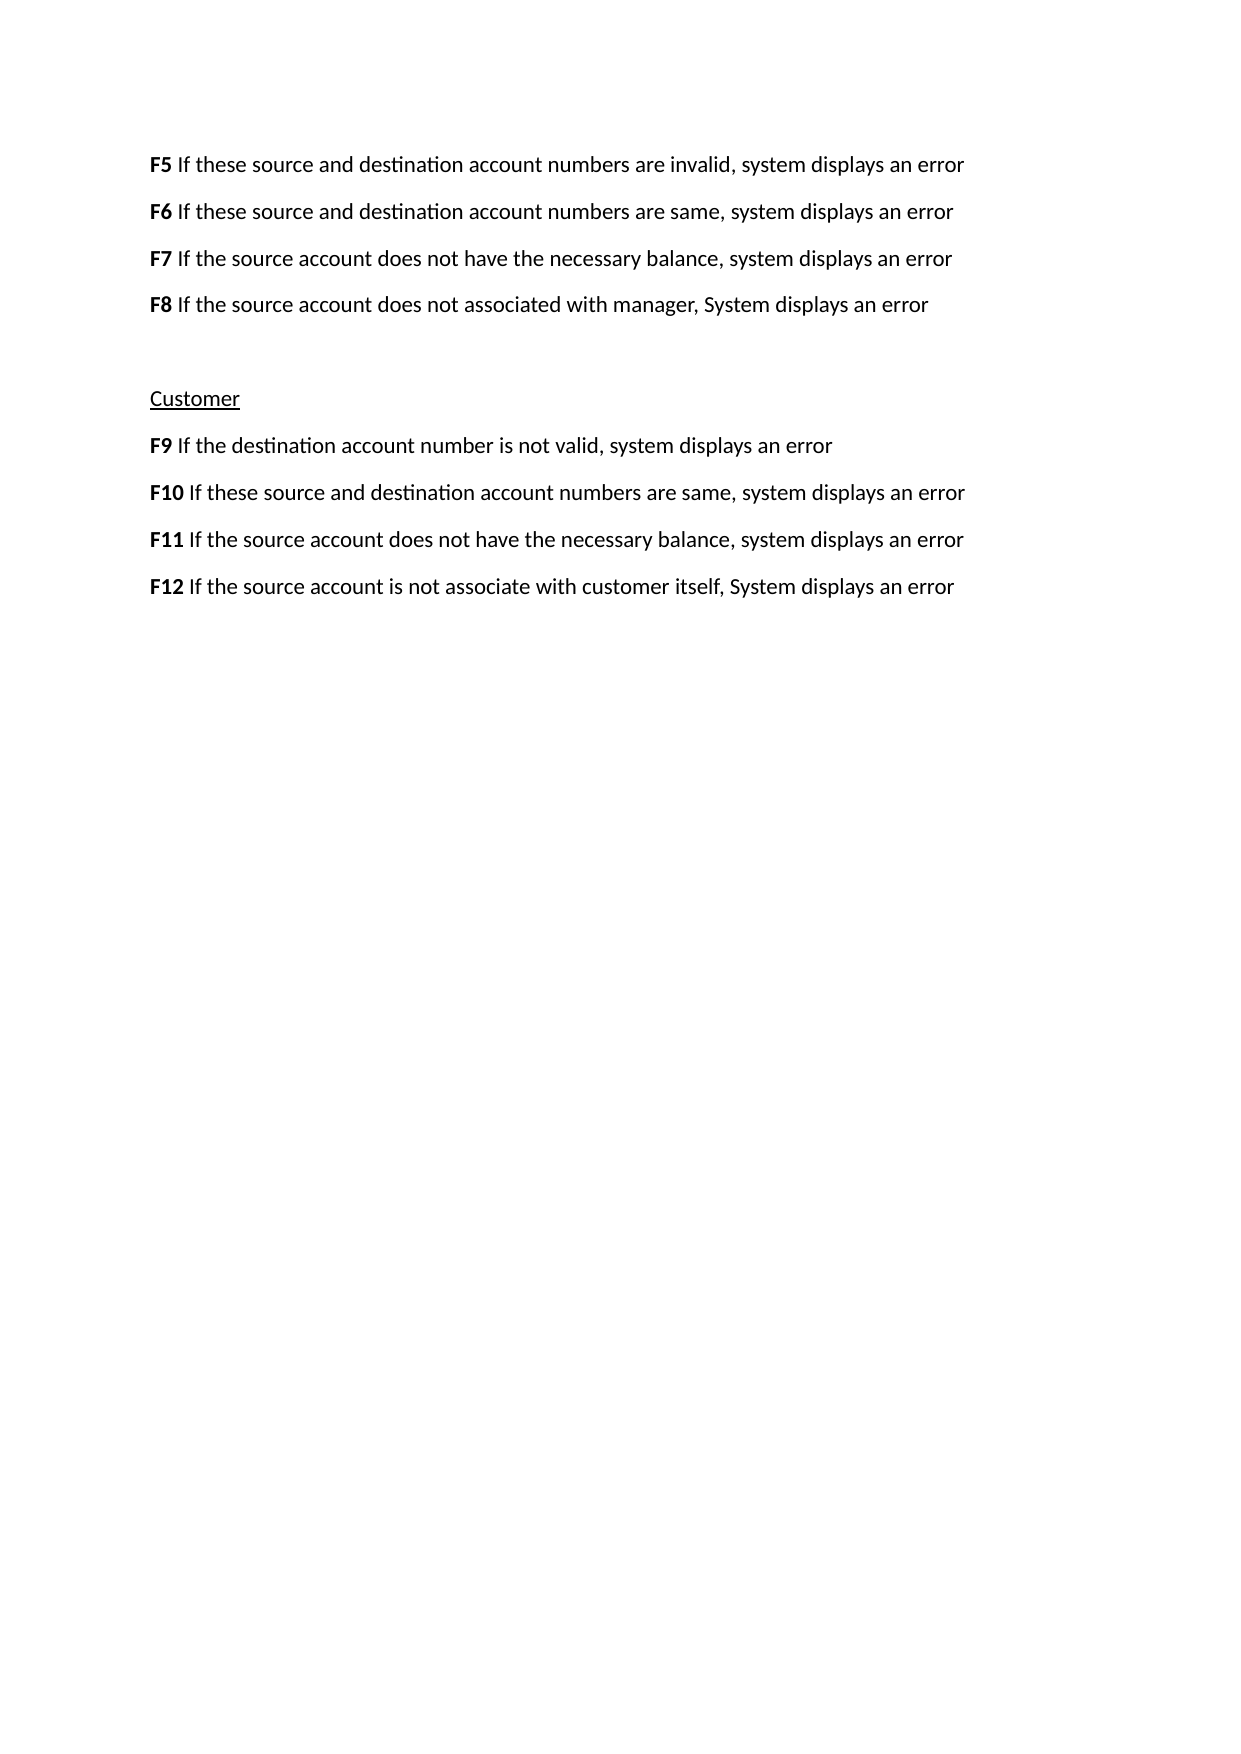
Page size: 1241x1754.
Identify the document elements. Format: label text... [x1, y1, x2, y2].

text Customer [150, 384, 1090, 412]
text F10 If these source and destination account numbers are same, system displays an error [150, 478, 1090, 506]
text F12 If the source account is not associate with customer itself, System displays an error [150, 572, 1090, 600]
text F11 If the source account does not have the necessary balance, system displays an error [150, 525, 1090, 553]
text F6 If these source and destination account numbers are same, system displays an error [150, 197, 1090, 225]
text F5 If these source and destination account numbers are invalid, system displays an error [150, 150, 1090, 178]
text F8 If the source account does not associated with manager, System displays an error [150, 291, 1090, 319]
text F7 If the source account does not have the necessary balance, system displays an error [150, 244, 1090, 272]
text F9 If the destination account number is not valid, system displays an error [150, 431, 1090, 459]
